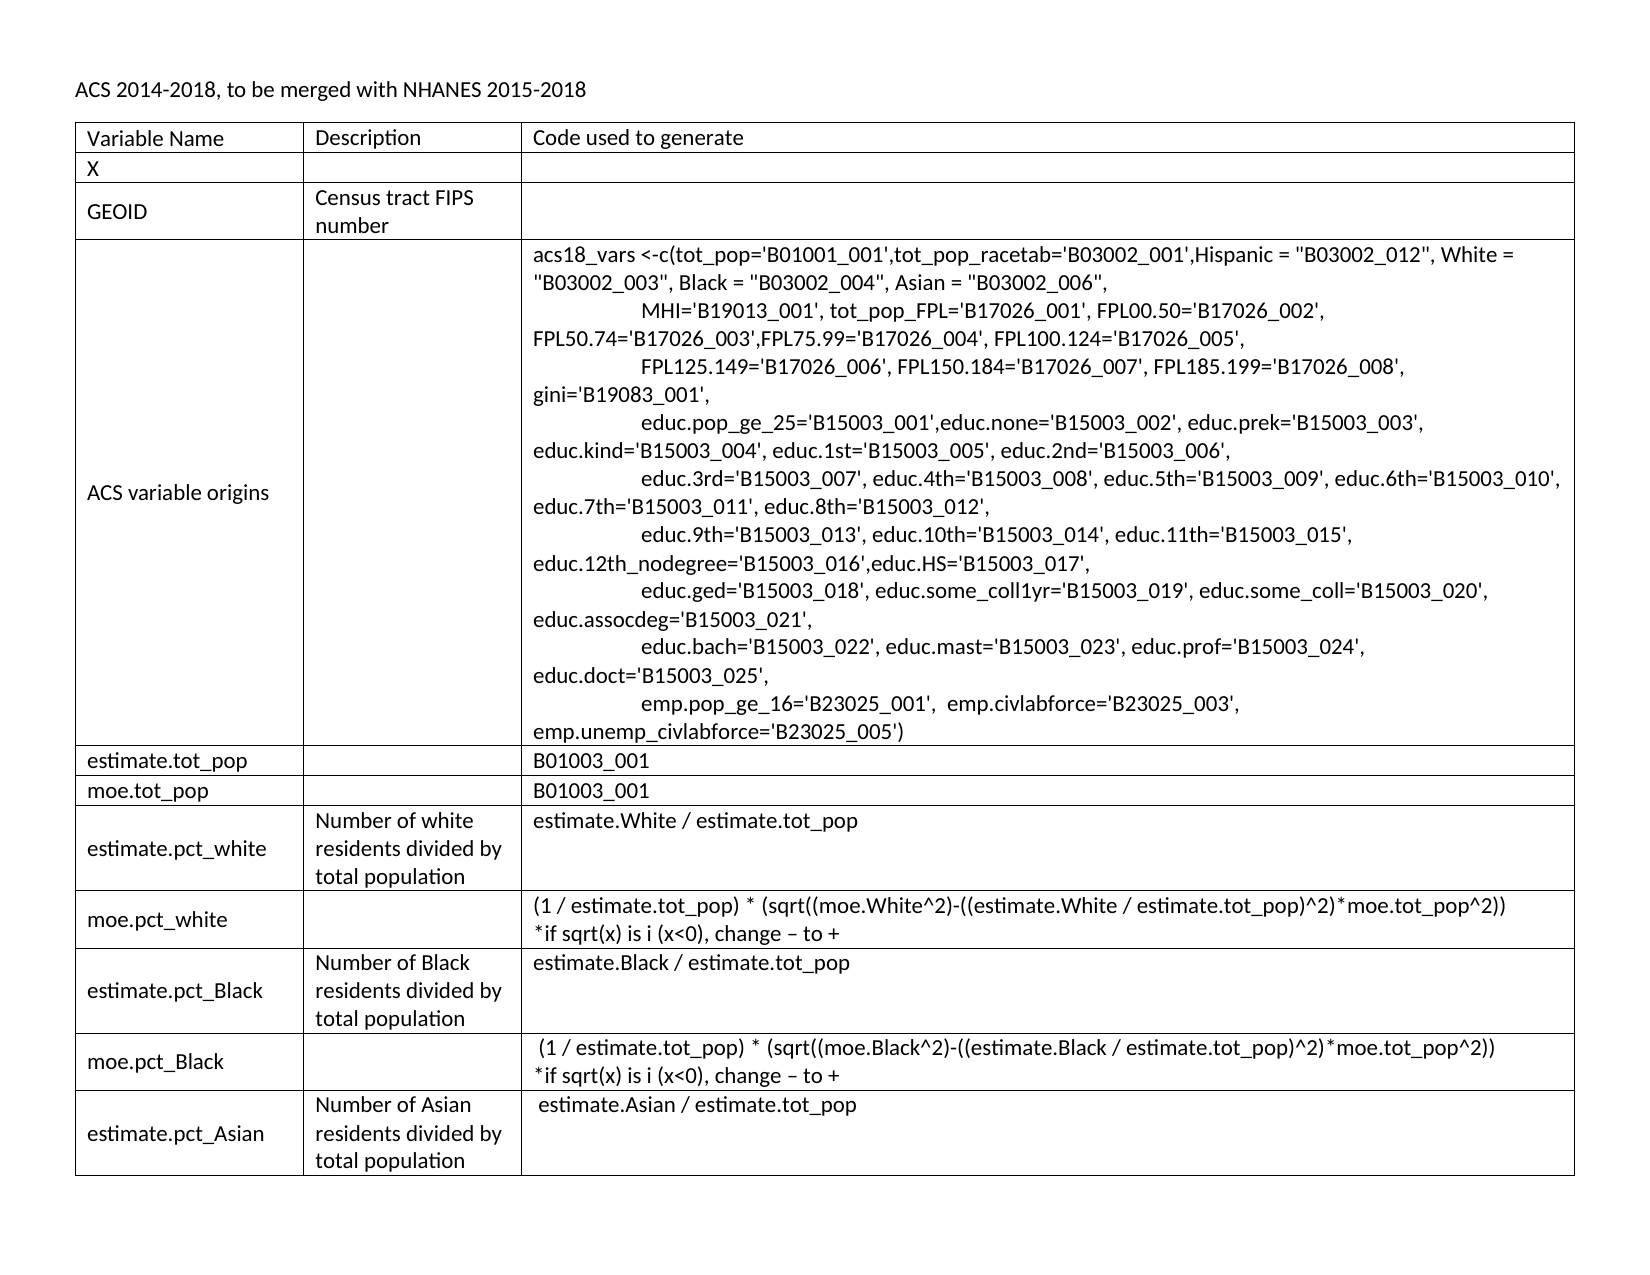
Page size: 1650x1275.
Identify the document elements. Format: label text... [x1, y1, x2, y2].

table_cell X [76, 153, 303, 182]
table_cell moe.tot_pop [76, 776, 303, 805]
table_cell Number of white residents divided by total population [304, 806, 521, 890]
table_cell estimate.pct_Asian [76, 1091, 303, 1175]
table_cell [304, 746, 521, 775]
table_cell (1 / estimate.tot_pop) * (sqrt((moe.Black^2)-((estimate.Black / estimate.tot_pop)^2)*moe.tot_pop^2)) *if sqrt(x) is i (x<0), change – to + [522, 1034, 1574, 1089]
table_cell estimate.White / estimate.tot_pop [522, 806, 1574, 890]
table_cell Number of Black residents divided by total population [304, 949, 521, 1032]
table_cell B01003_001 [522, 746, 1574, 775]
table_header Variable Name [76, 123, 303, 152]
table_cell moe.pct_white [76, 891, 303, 947]
table_cell [304, 891, 521, 947]
table_header Code used to generate [522, 123, 1574, 152]
table_cell [304, 153, 521, 182]
table_cell moe.pct_Black [76, 1034, 303, 1089]
table_cell Census tract FIPS number [304, 183, 521, 239]
table_cell ACS variable origins [76, 240, 303, 745]
table_cell Number of Asian residents divided by total population [304, 1091, 521, 1175]
table_cell [304, 776, 521, 805]
table_cell [304, 240, 521, 745]
table_cell GEOID [76, 183, 303, 239]
table_cell [522, 183, 1574, 239]
table_cell estimate.pct_Black [76, 949, 303, 1032]
table_cell estimate.pct_white [76, 806, 303, 890]
table_cell (1 / estimate.tot_pop) * (sqrt((moe.White^2)-((estimate.White / estimate.tot_pop)^2)*moe.tot_pop^2)) *if sqrt(x) is i (x<0), change – to + [522, 891, 1574, 947]
table_cell acs18_vars <-c(tot_pop='B01001_001',tot_pop_racetab='B03002_001',Hispanic = "B03002_012", White = "B03002_003", Black = "B03002_004", Asian = "B03002_006", MHI='B19013_001', tot_pop_FPL='B17026_001', FPL00.50='B17026_002', FPL50.74='B17026_003',FPL75.99='B17026_004', FPL100.124='B17026_005', FPL125.149='B17026_006', FPL150.184='B17026_007', FPL185.199='B17026_008', gini='B19083_001', educ.pop_ge_25='B15003_001',educ.none='B15003_002', educ.prek='B15003_003', educ.kind='B15003_004', educ.1st='B15003_005', educ.2nd='B15003_006', educ.3rd='B15003_007', educ.4th='B15003_008', educ.5th='B15003_009', educ.6th='B15003_010', educ.7th='B15003_011', educ.8th='B15003_012', educ.9th='B15003_013', educ.10th='B15003_014', educ.11th='B15003_015', educ.12th_nodegree='B15003_016',educ.HS='B15003_017', educ.ged='B15003_018', educ.some_coll1yr='B15003_019', educ.some_coll='B15003_020', educ.assocdeg='B15003_021', educ.bach='B15003_022', educ.mast='B15003_023', educ.prof='B15003_024', educ.doct='B15003_025', emp.pop_ge_16='B23025_001', emp.civlabforce='B23025_003', emp.unemp_civlabforce='B23025_005') [522, 240, 1574, 745]
table_cell estimate.Asian / estimate.tot_pop [522, 1091, 1574, 1175]
table_cell B01003_001 [522, 776, 1574, 805]
text ACS 2014-2018, to be merged with NHANES 2015-2018 [75, 75, 1575, 103]
table_cell estimate.tot_pop [76, 746, 303, 775]
table_header Description [304, 123, 521, 152]
table_cell [522, 153, 1574, 182]
table_cell [304, 1034, 521, 1089]
table_cell estimate.Black / estimate.tot_pop [522, 949, 1574, 1032]
